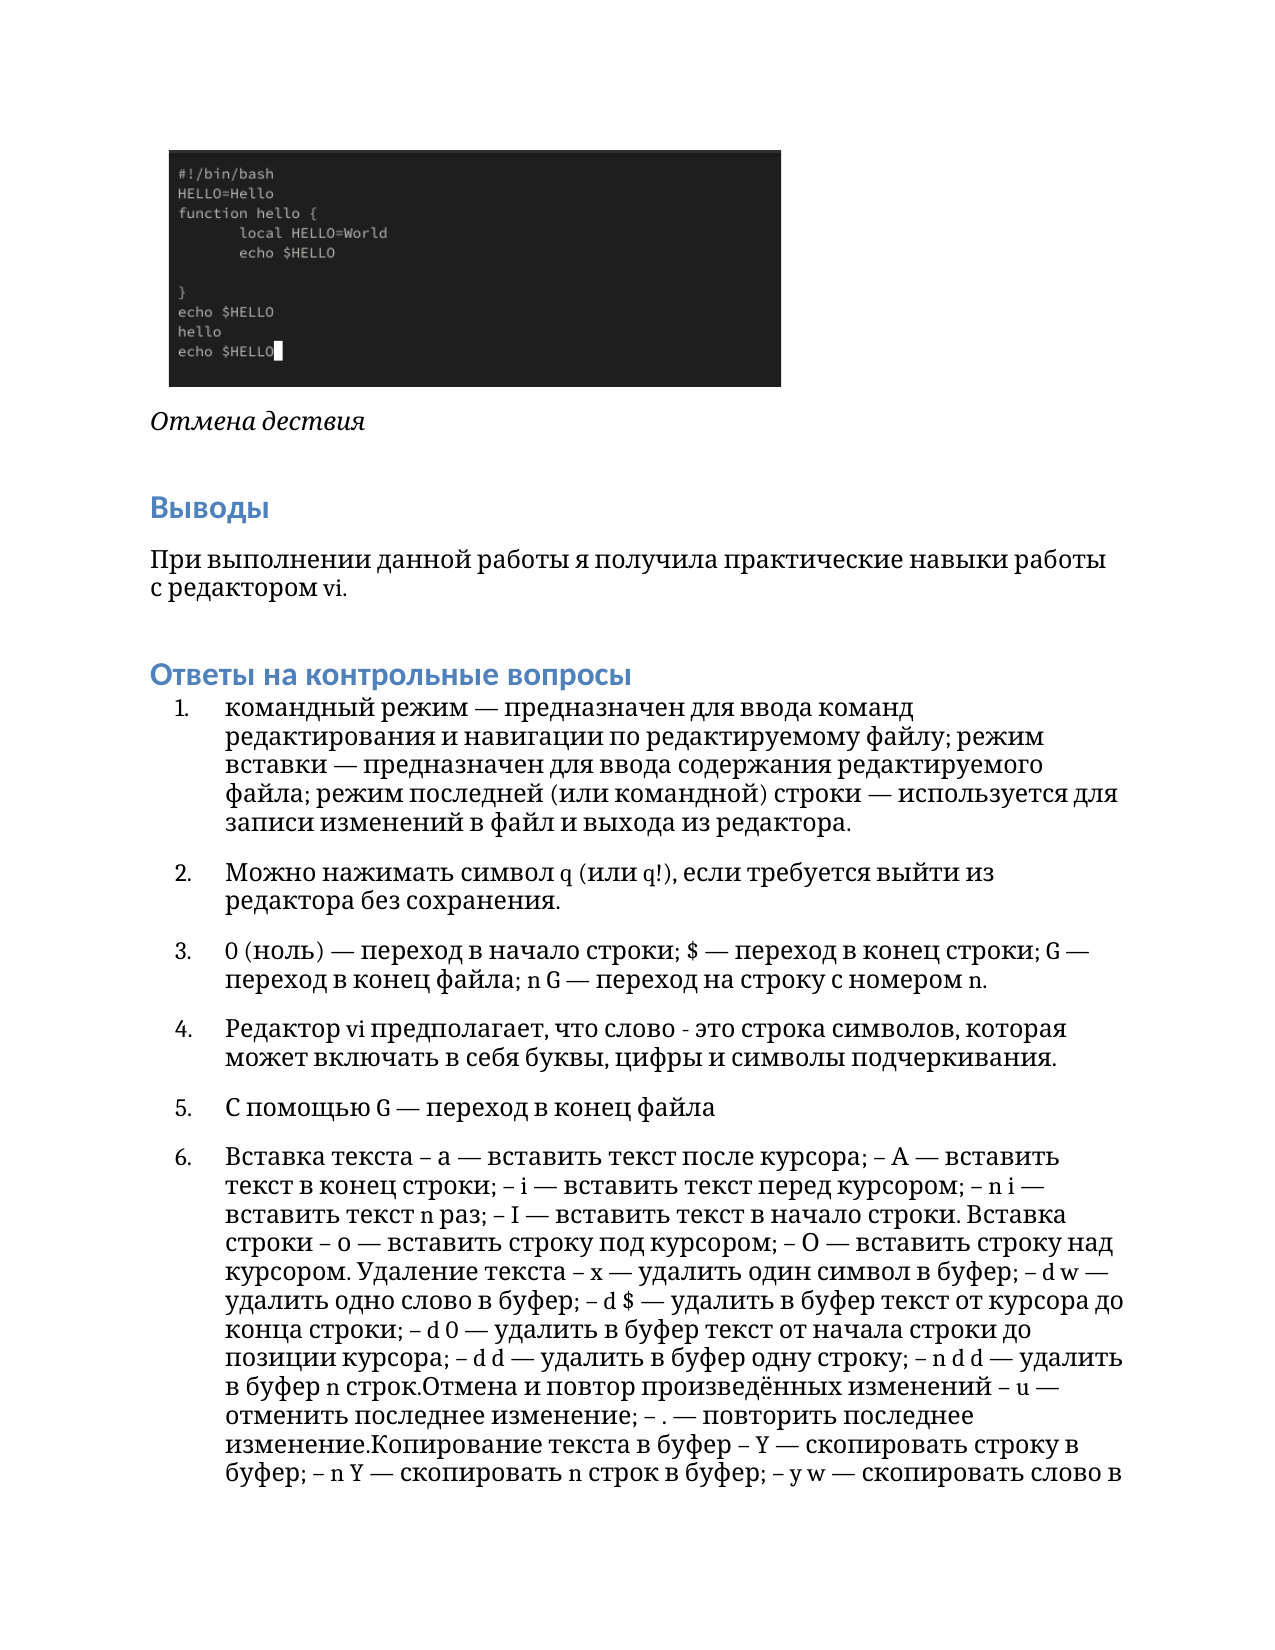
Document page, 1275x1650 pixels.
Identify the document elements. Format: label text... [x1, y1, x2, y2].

subtitle Ответы на контрольные вопросы [150, 653, 1125, 694]
subtitle Выводы [150, 486, 1125, 527]
picture [168, 150, 782, 387]
list 0 (ноль) — переход в начало строки; $ — переход в конец строки; G — переход в конец файла; n G — переход на строку с номером n. [175, 937, 1125, 994]
text При выполнении данной работы я получила практические навыки работы с редактором vi. [150, 546, 1125, 603]
list Можно нажимать символ q (или q!), если требуется выйти из редактора без сохранения. [175, 858, 1125, 916]
list командный режим — предназначен для ввода команд редактирования и навигации по редактируемому файлу; режим вставки — предназначен для ввода содержания редактируемого файла; режим последней (или командной) строки — используется для записи изменений в файл и выхода из редактора. [175, 694, 1125, 838]
list С помощью G — переход в конец файла [175, 1093, 1125, 1122]
list Редактор vi предполагает, что слово - это строка символов, которая может включать в себя буквы, цифры и символы подчеркивания. [175, 1015, 1125, 1073]
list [175, 1143, 1125, 1488]
text Отмена дествия [150, 407, 1125, 436]
